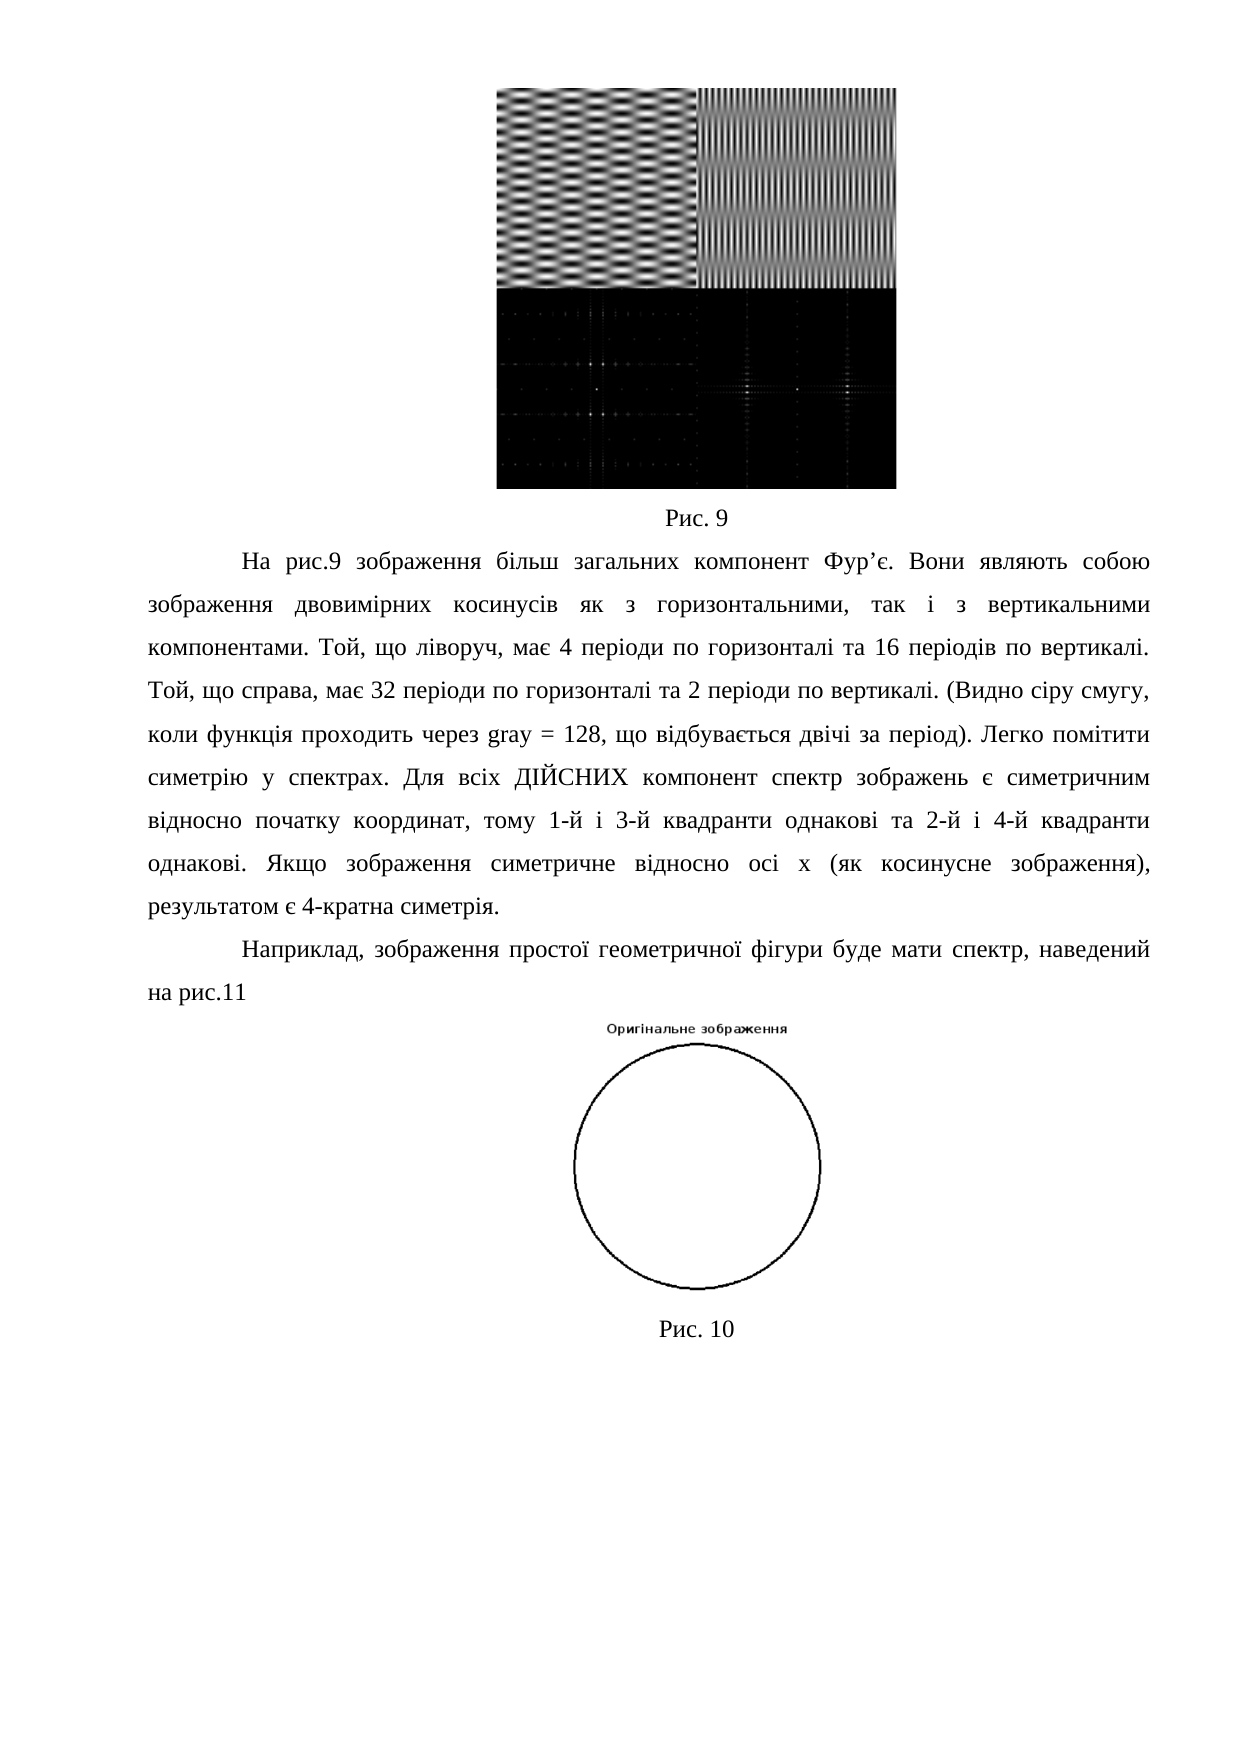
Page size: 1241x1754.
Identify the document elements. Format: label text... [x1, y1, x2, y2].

text Наприклад, зображення простої геометричної фігури буде мати спектр, наведений на рис.11 [148, 934, 1152, 1006]
picture [496, 88, 897, 489]
text Рис. 10 [148, 1314, 1152, 1342]
text На рис.9 зображення більш загальних компонент Фур’є. Вони являють собою зображення двовимірних косинусів як з горизонтальними, так і з вертикальними компонентами. Той, що ліворуч, має 4 періоди по горизонталі та 16 періодів по вертикалі. Той, що справа, має 32 періоди по горизонталі та 2 періоди по вертикалі. (Видно сіру смугу, коли функція проходить через gray = 128, що відбувається двічі за період). Легко помітити симетрію у спектрах. Для всіх ДІЙСНИХ компонент спектр зображень є симетричним відносно початку координат, тому 1-й і 3-й квадранти однакові та 2-й і 4-й квадранти однакові. Якщо зображення симетричне відносно осі x (як косинусне зображення), результатом є 4-кратна симетрія. [148, 546, 1152, 920]
text Рис. 9 [148, 503, 1152, 532]
picture [541, 1020, 852, 1300]
